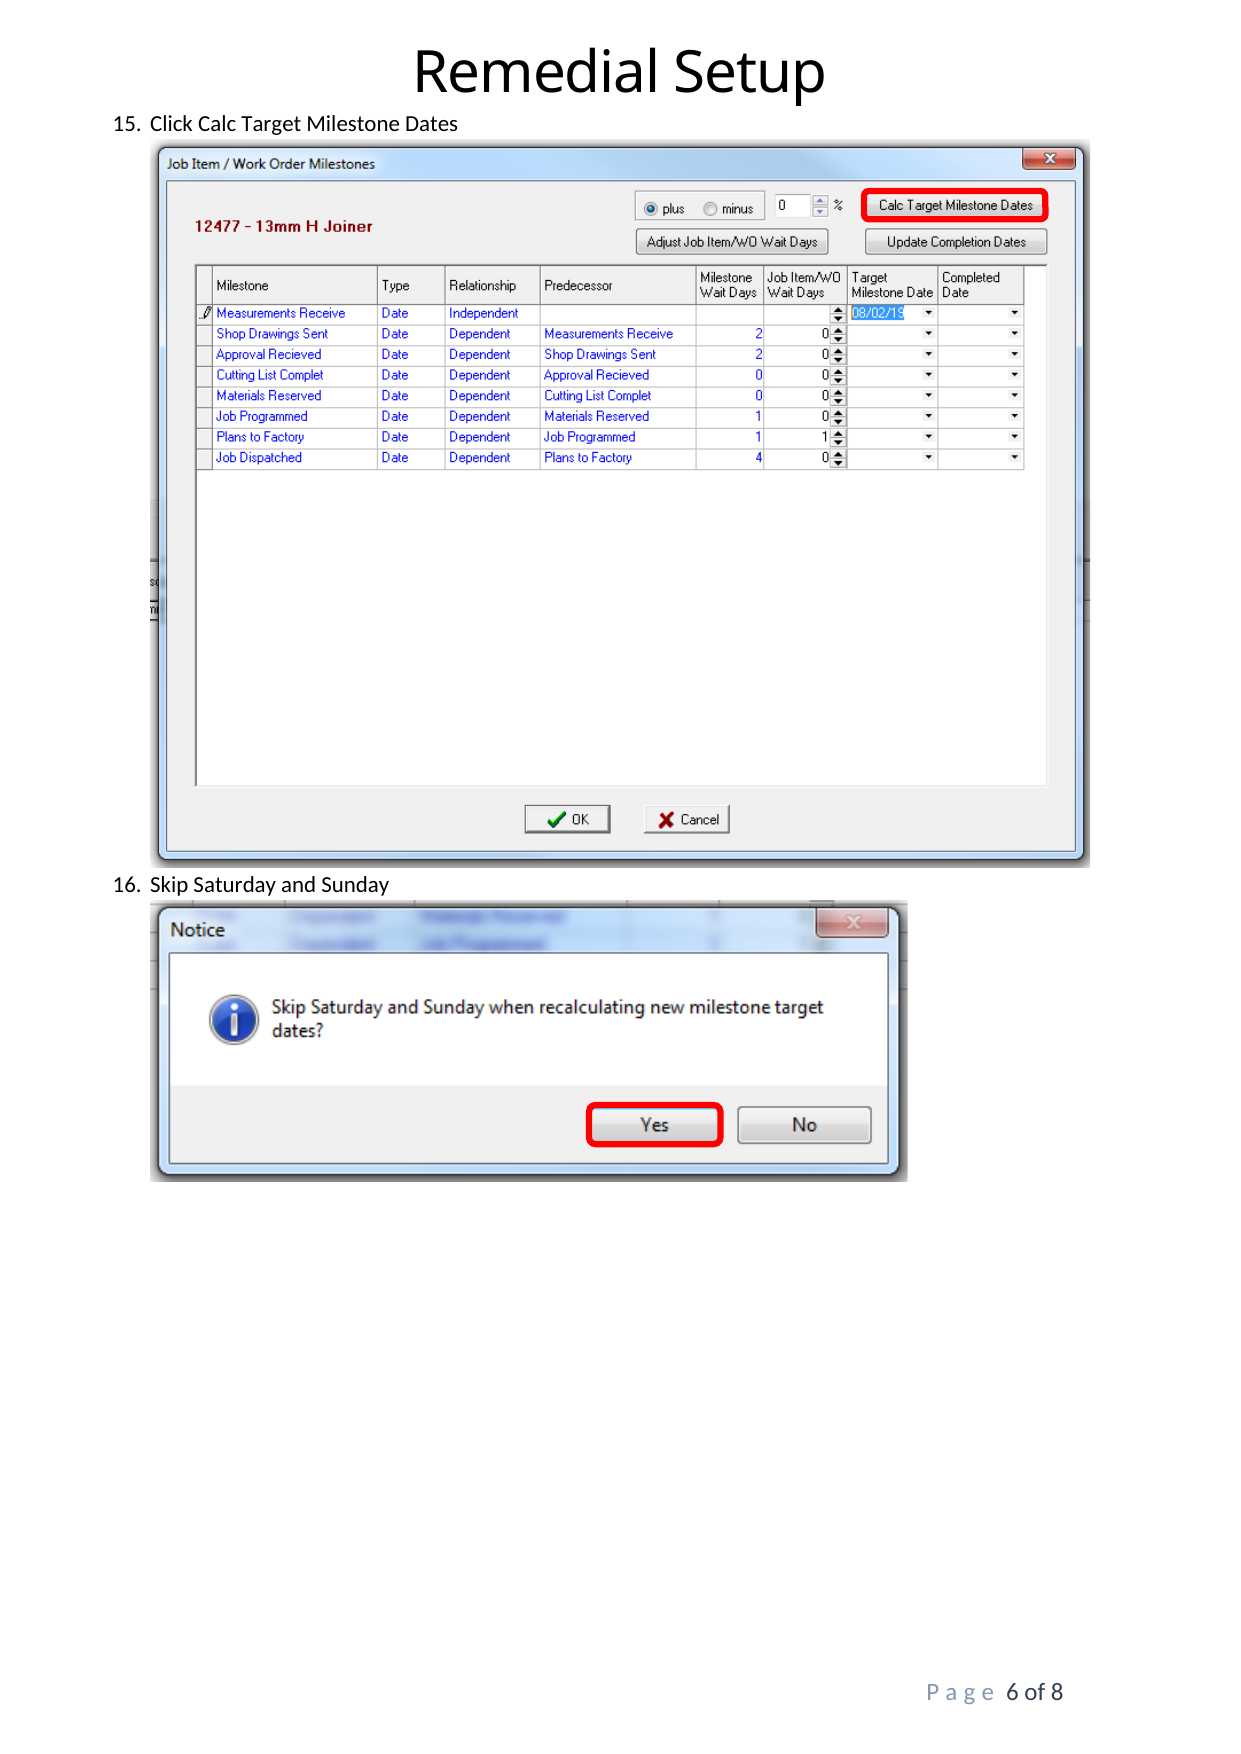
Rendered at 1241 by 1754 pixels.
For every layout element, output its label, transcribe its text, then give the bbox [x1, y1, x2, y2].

picture [150, 900, 908, 1182]
picture [150, 139, 1091, 868]
